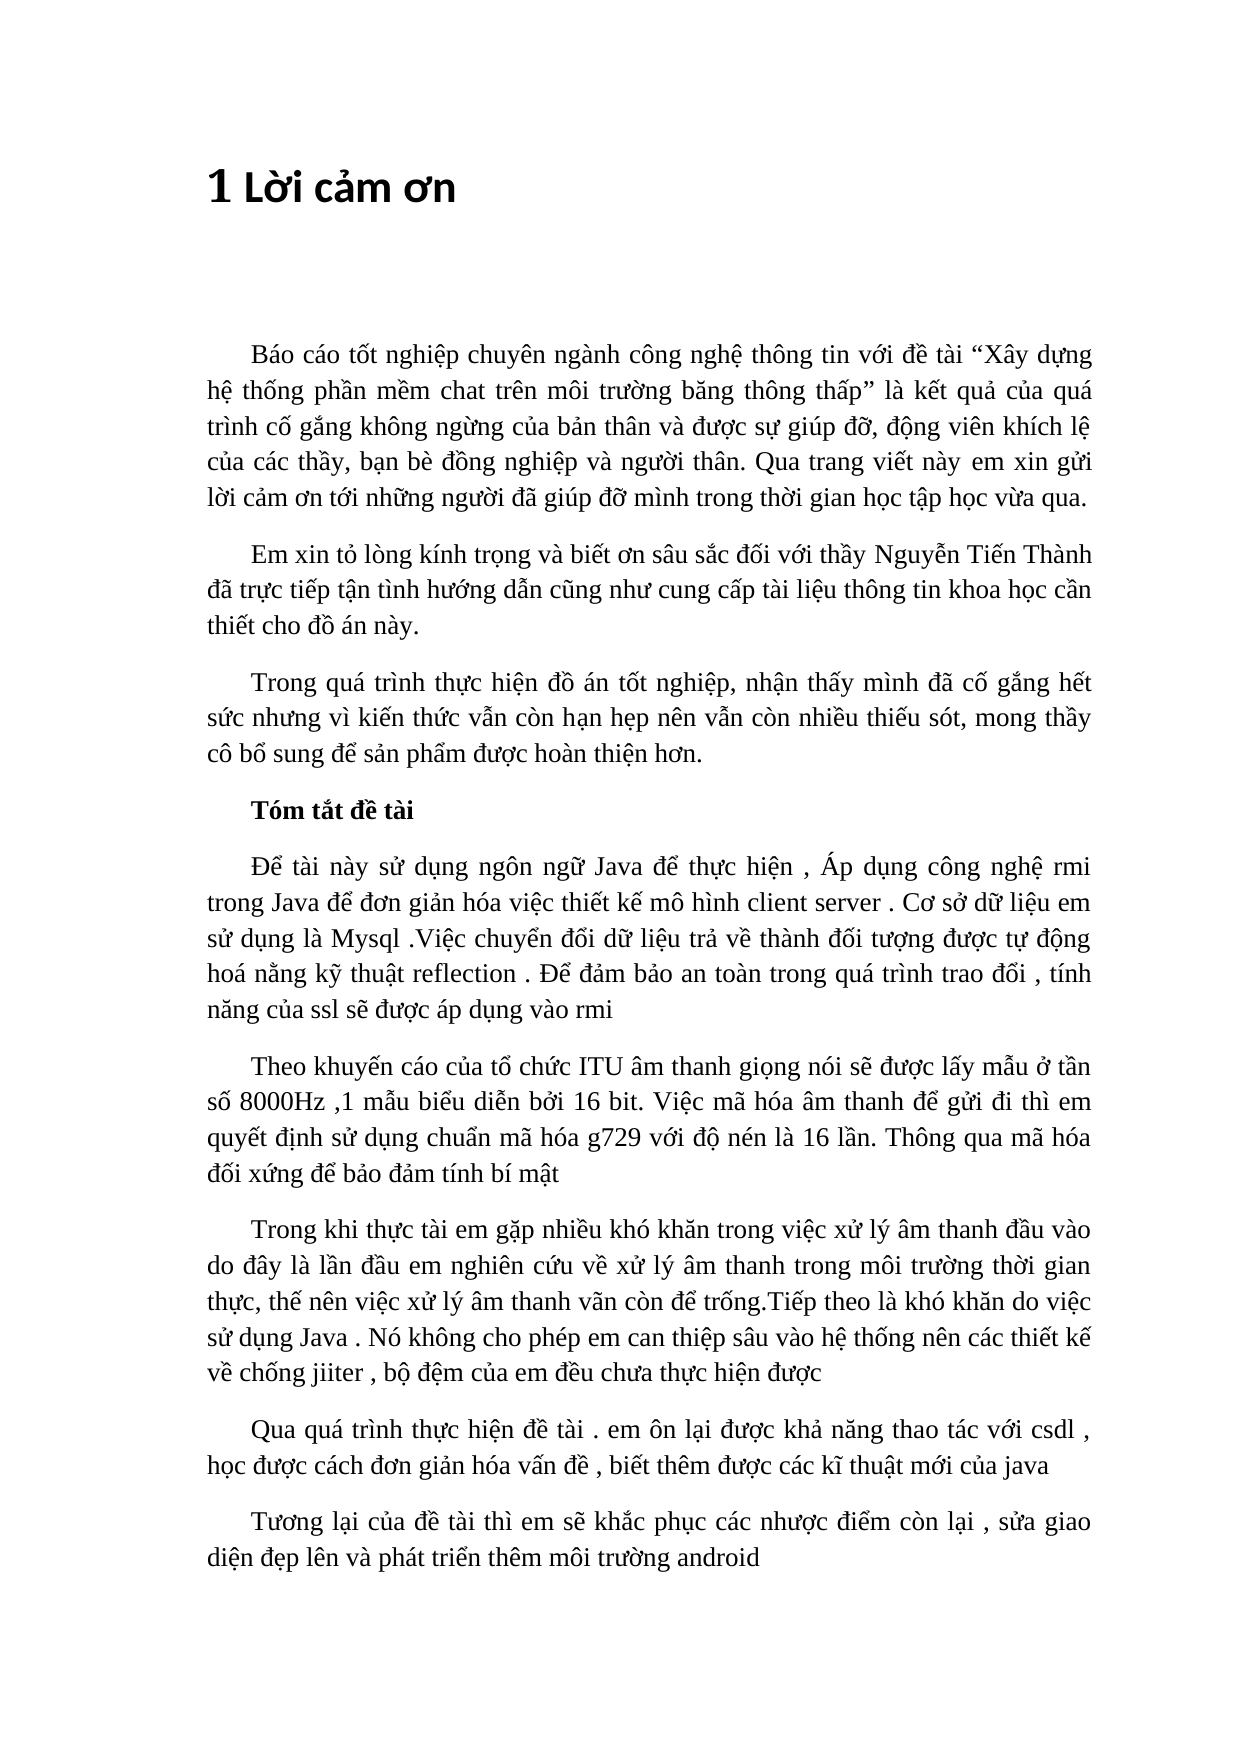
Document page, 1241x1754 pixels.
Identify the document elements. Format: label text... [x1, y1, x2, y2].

text Qua quá trình thực hiện đề tài . em ôn lại được khả năng thao tác với csdl , học được cách đơn giản hóa vấn đề , biết thêm được các kĩ thuật mới của java [207, 1413, 1092, 1480]
text Để tài này sử dụng ngôn ngữ Java để thực hiện , Áp dụng công nghệ rmi trong Java để đơn giản hóa việc thiết kế mô hình client server . Cơ sở dữ liệu em sử dụng là Mysql .Việc chuyển đổi dữ liệu trả về thành đối tượng được tự động hoá nằng kỹ thuật reflection . Để đảm bảo an toàn trong quá trình trao đổi , tính năng của ssl sẽ được áp dụng vào rmi [207, 850, 1092, 1024]
text Theo khuyến cáo của tổ chức ITU âm thanh giọng nói sẽ được lấy mẫu ở tần số 8000Hz ,1 mẫu biểu diễn bởi 16 bit. Việc mã hóa âm thanh để gửi đi thì em quyết định sử dụng chuẩn mã hóa g729 với độ nén là 16 lần. Thông qua mã hóa đối xứng để bảo đảm tính bí mật [207, 1050, 1092, 1188]
text Trong quá trình thực hiện đồ án tốt nghiệp, nhận thấy mình đã cố gắng hết sức nhưng vì kiến thức vẫn còn hạn hẹp nên vẫn còn nhiều thiếu sót, mong thầy cô bổ sung để sản phẩm được hoàn thiện hơn. [207, 666, 1092, 768]
text Tóm tắt đề tài [207, 794, 1092, 825]
subtitle Lời cảm ơn [207, 153, 1092, 216]
text Em xin tỏ lòng kính trọng và biết ơn sâu sắc đối với thầy Nguyễn Tiến Thành đã trực tiếp tận tình hướng dẫn cũng như cung cấp tài liệu thông tin khoa học cần thiết cho đồ án này. [207, 538, 1092, 640]
text Báo cáo tốt nghiệp chuyên ngành công nghệ thông tin với đề tài “Xây dựng hệ thống phần mềm chat trên môi trường băng thông thấp” là kết quả của quá trình cố gắng không ngừng của bản thân và được sự giúp đỡ, động viên khích lệ của các thầy, bạn bè đồng nghiệp và người thân. Qua trang viết này em xin gửi lời cảm ơn tới những người đã giúp đỡ mình trong thời gian học tập học vừa qua. [207, 338, 1092, 512]
text Trong khi thực tài em gặp nhiều khó khăn trong việc xử lý âm thanh đầu vào do đây là lần đầu em nghiên cứu về xử lý âm thanh trong môi trường thời gian thực, thế nên việc xử lý âm thanh vãn còn để trống.Tiếp theo là khó khăn do việc sử dụng Java . Nó không cho phép em can thiệp sâu vào hệ thống nên các thiết kế về chống jiiter , bộ đệm của em đều chưa thực hiện được [207, 1213, 1092, 1388]
text Tương lại của đề tài thì em sẽ khắc phục các nhược điểm còn lại , sửa giao diện đẹp lên và phát triển thêm môi trường android [207, 1505, 1092, 1572]
